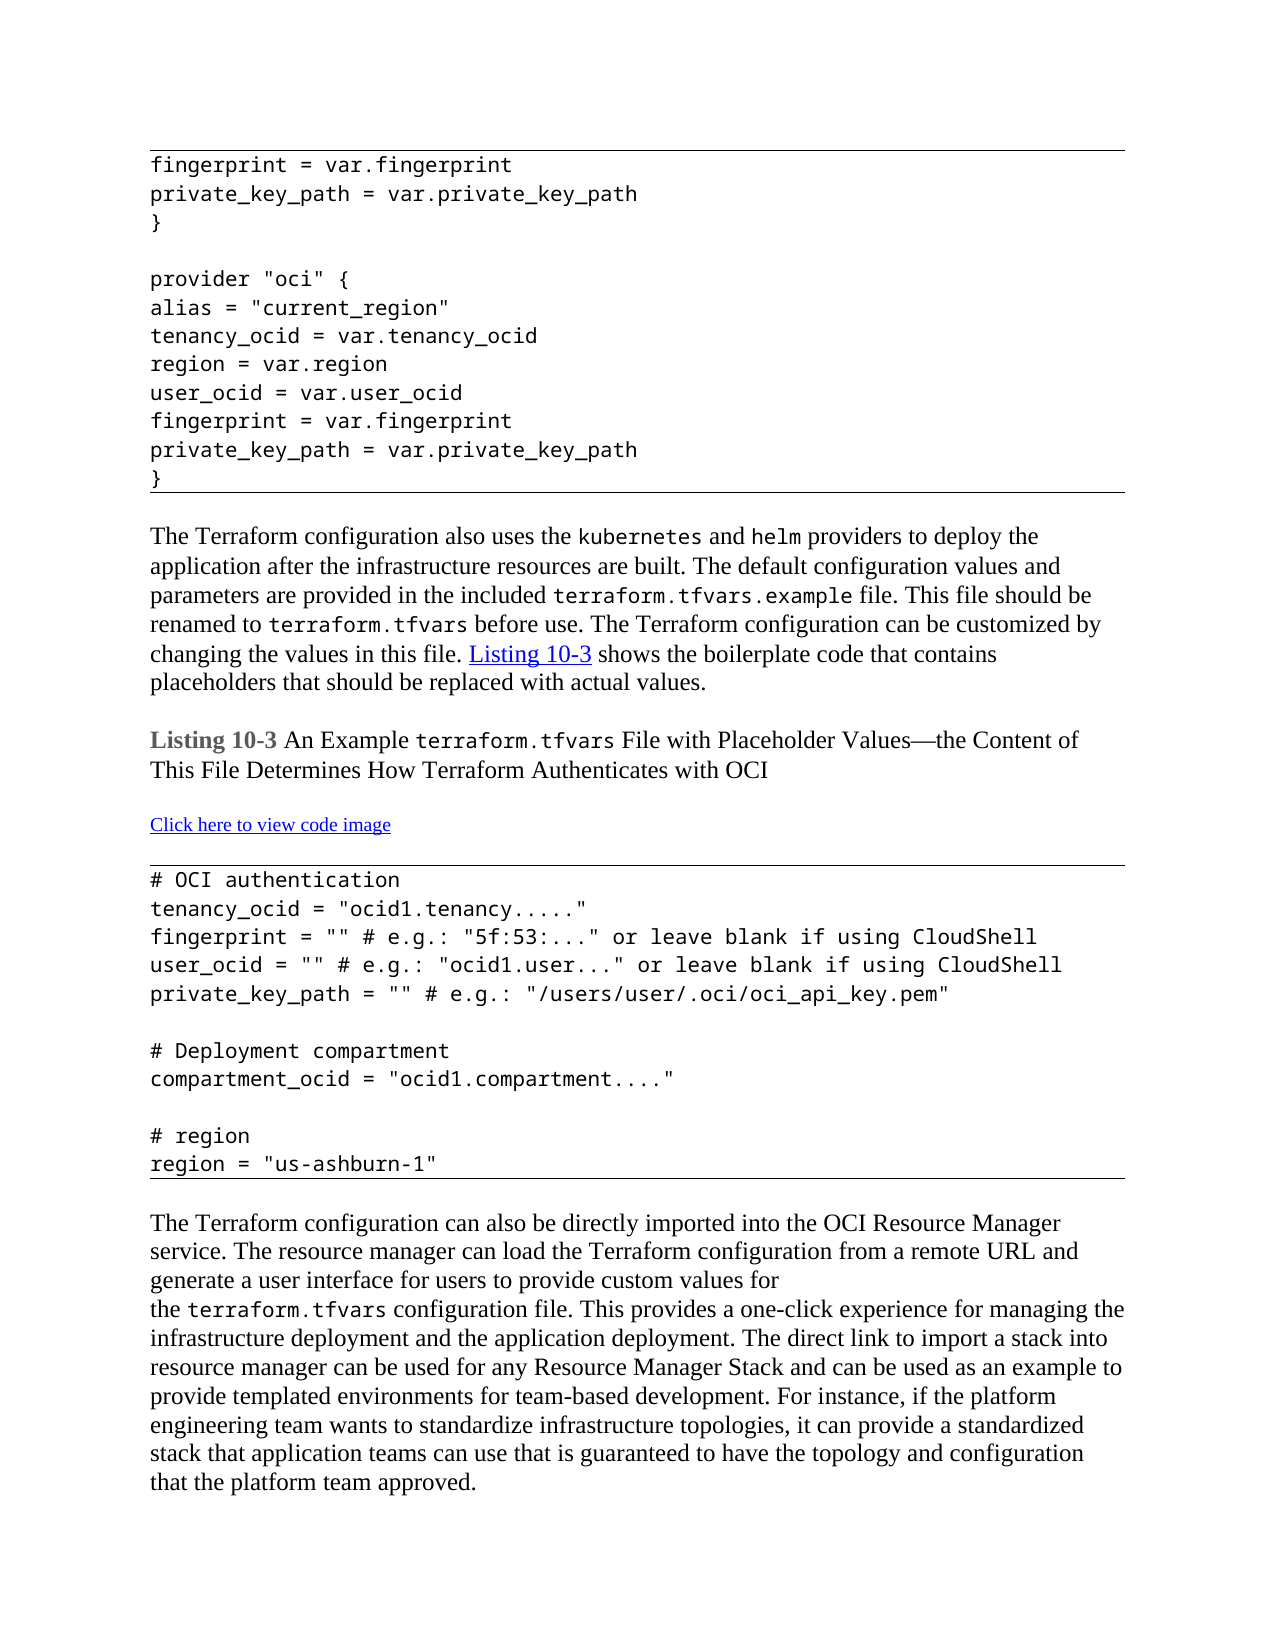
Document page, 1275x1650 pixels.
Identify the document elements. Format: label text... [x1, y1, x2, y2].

text The Terraform configuration also uses the kubernetes and helm providers to deploy the application after the infrastructure resources are built. The default configuration values and parameters are provided in the included terraform.tfvars.example file. This file should be renamed to terraform.tfvars before use. The Terraform configuration can be customized by changing the values in this file. Listing 10-3 shows the boilerplate code that contains placeholders that should be replaced with actual values. [150, 521, 1125, 696]
text compartment_ocid = "ocid1.compartment...." [150, 1064, 1125, 1093]
text fingerprint = var.fingerprint [150, 406, 1125, 435]
text # region [150, 1121, 1125, 1149]
text tenancy_ocid = "ocid1.tenancy....." [150, 894, 1125, 922]
text } [150, 463, 1125, 492]
text # OCI authentication [150, 866, 1125, 894]
text fingerprint = var.fingerprint [150, 151, 1125, 179]
text provider "oci" { [150, 264, 1125, 293]
text Listing 10-3 An Example terraform.tfvars File with Placeholder Values—the Content of This File Determines How Terraform Authenticates with OCI [150, 725, 1125, 783]
text private_key_path = var.private_key_path [150, 179, 1125, 207]
text region = var.region [150, 349, 1125, 378]
text alias = "current_region" [150, 293, 1125, 321]
text The Terraform configuration can also be directly imported into the OCI Resource Manager service. The resource manager can load the Terraform configuration from a remote URL and generate a user interface for users to provide custom values for the terraform.tfvars configuration file. This provides a one-click experience for managing the infrastructure deployment and the application deployment. The direct link to import a stack into resource manager can be used for any Resource Manager Stack and can be used as an example to provide templated environments for team-based development. For instance, if the platform engineering team wants to standardize infrastructure topologies, it can provide a standardized stack that application teams can use that is guaranteed to have the topology and configuration that the platform team approved. [150, 1208, 1125, 1496]
text user_ocid = var.user_ocid [150, 378, 1125, 406]
text tenancy_ocid = var.tenancy_ocid [150, 321, 1125, 349]
text Click here to view code image [150, 813, 1125, 836]
text private_key_path = var.private_key_path [150, 435, 1125, 463]
text # Deployment compartment [150, 1036, 1125, 1064]
text user_ocid = "" # e.g.: "ocid1.user..." or leave blank if using CloudShell [150, 951, 1125, 979]
text private_key_path = "" # e.g.: "/users/user/.oci/oci_api_key.pem" [150, 979, 1125, 1007]
text fingerprint = "" # e.g.: "5f:53:..." or leave blank if using CloudShell [150, 922, 1125, 951]
text } [150, 207, 1125, 236]
text region = "us-ashburn-1" [150, 1149, 1125, 1178]
